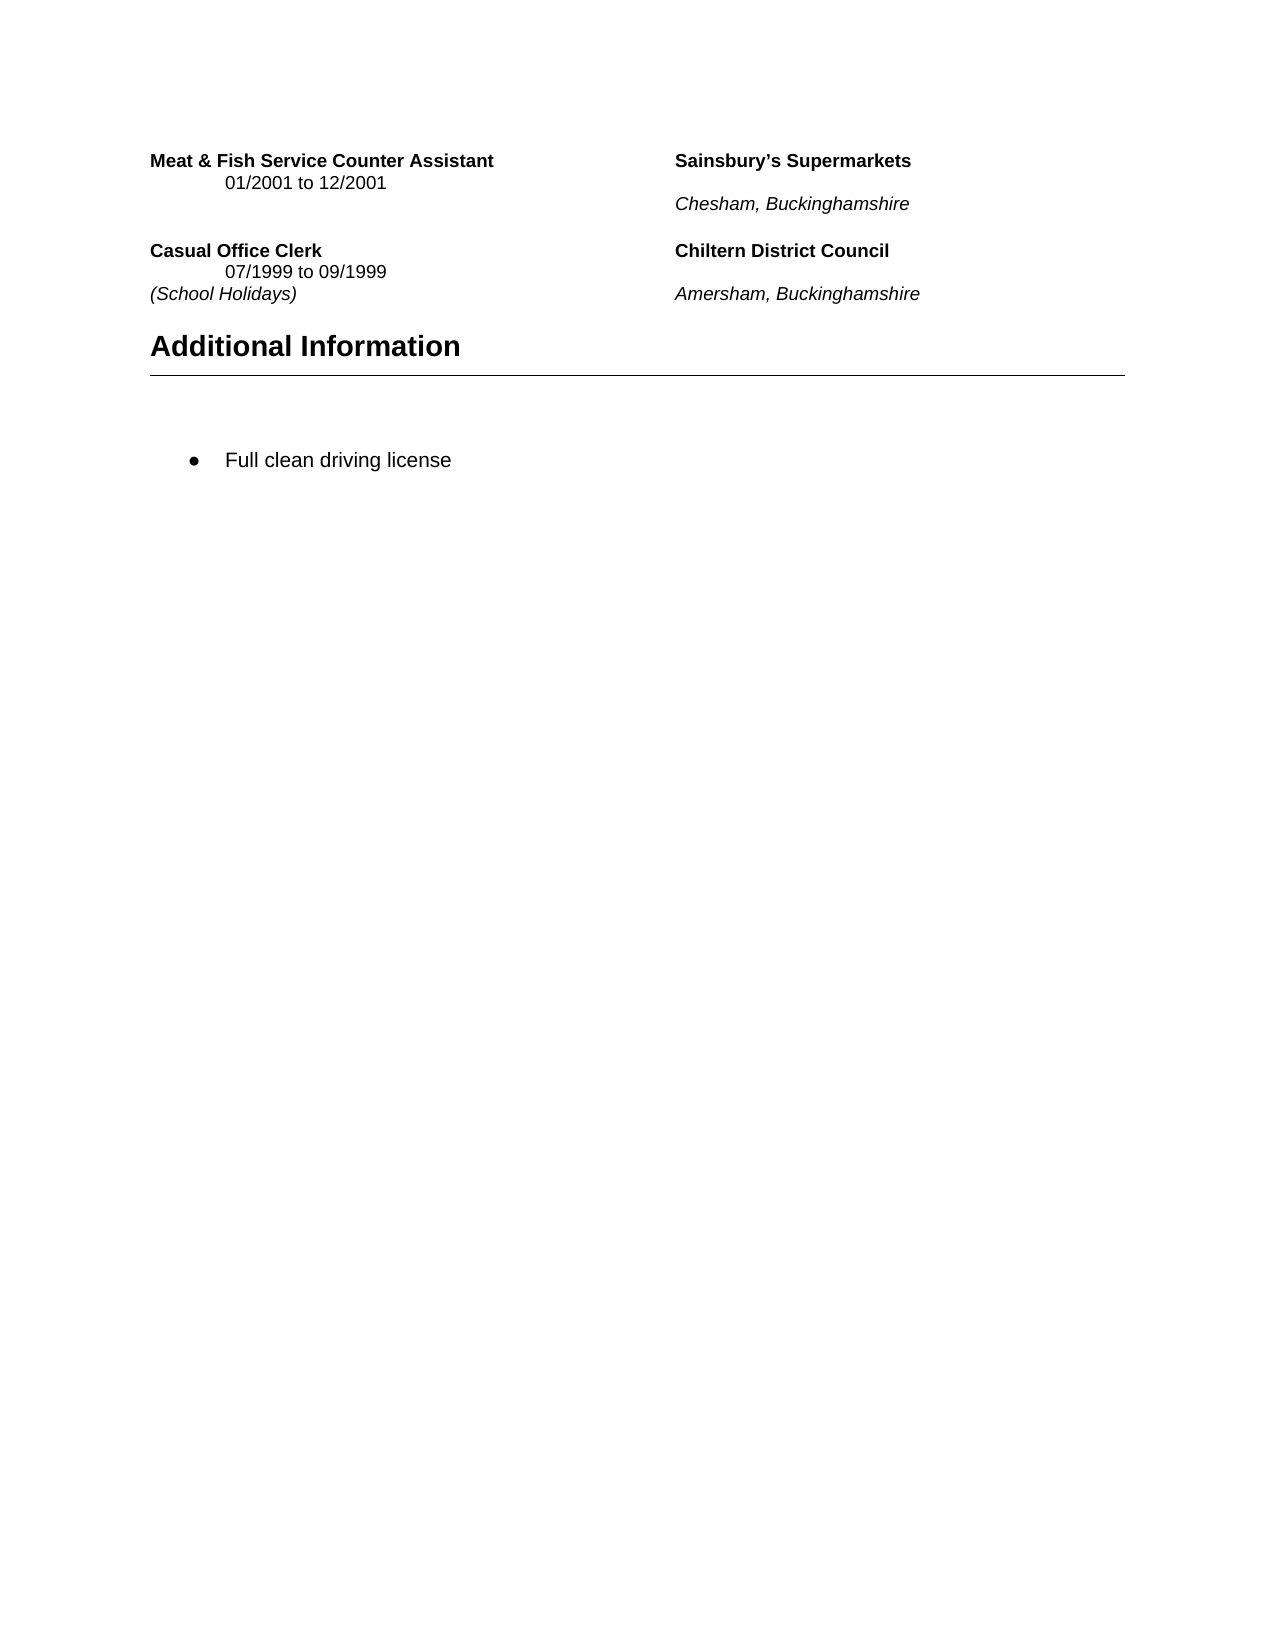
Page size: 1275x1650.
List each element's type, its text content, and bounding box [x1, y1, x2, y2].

text Casual Office Clerk Chiltern District Council 07/1999 to 09/1999 (School Holidays) Amersham, Buckinghamshire [150, 240, 1125, 304]
text Meat & Fish Service Counter Assistant Sainsbury’s Supermarkets 01/2001 to 12/2001 Chesham, Buckinghamshire [150, 150, 1125, 215]
list Full clean driving license [188, 448, 1125, 472]
subtitle Additional Information [150, 329, 1125, 363]
